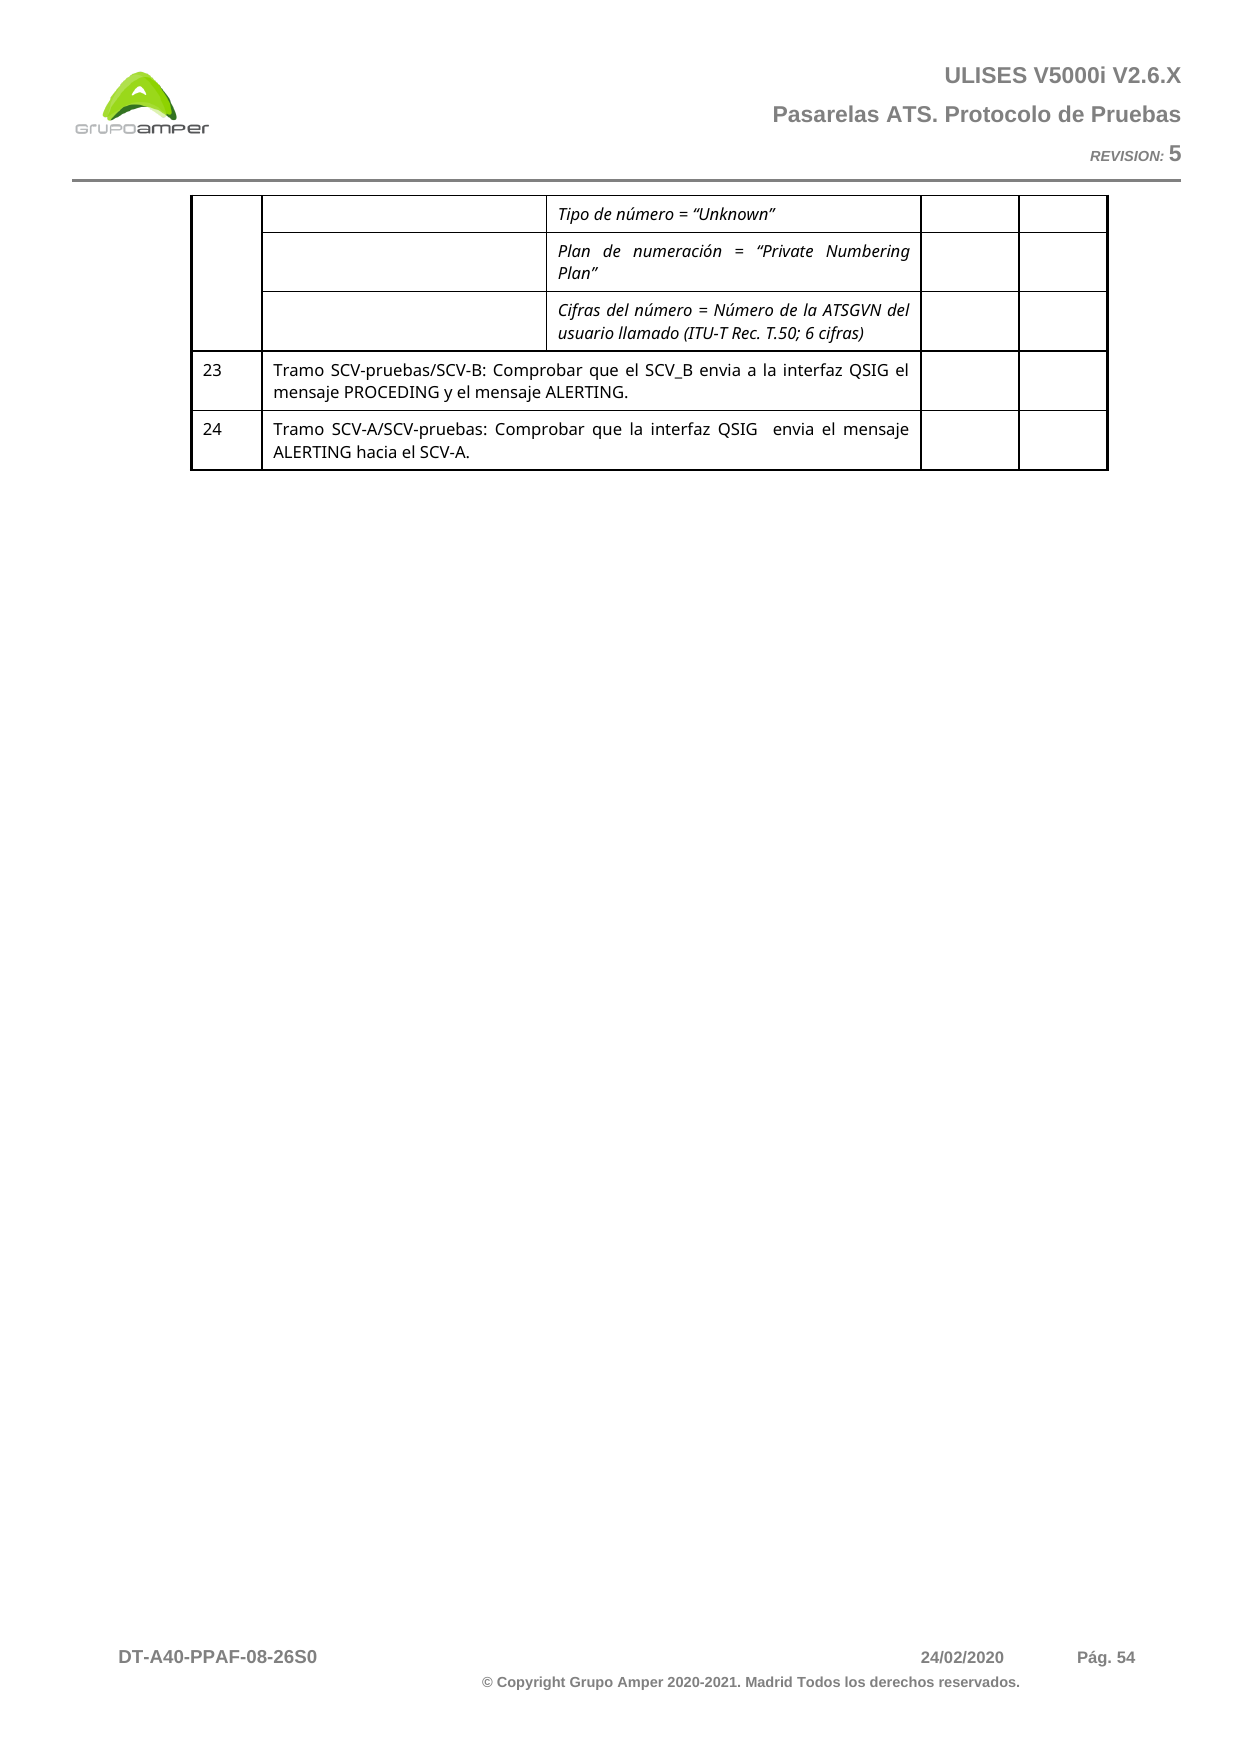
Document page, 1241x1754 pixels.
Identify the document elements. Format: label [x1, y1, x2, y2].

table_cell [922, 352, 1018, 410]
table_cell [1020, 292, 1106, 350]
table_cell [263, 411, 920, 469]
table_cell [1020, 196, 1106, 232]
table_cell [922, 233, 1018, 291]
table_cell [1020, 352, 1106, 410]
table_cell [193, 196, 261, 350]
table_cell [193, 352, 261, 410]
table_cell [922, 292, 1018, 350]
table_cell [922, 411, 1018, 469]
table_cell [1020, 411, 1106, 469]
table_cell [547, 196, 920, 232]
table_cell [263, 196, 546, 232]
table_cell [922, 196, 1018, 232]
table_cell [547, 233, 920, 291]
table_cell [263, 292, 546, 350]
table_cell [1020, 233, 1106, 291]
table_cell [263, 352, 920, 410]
picture [71, 61, 211, 147]
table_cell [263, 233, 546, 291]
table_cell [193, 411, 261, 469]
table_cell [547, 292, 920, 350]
